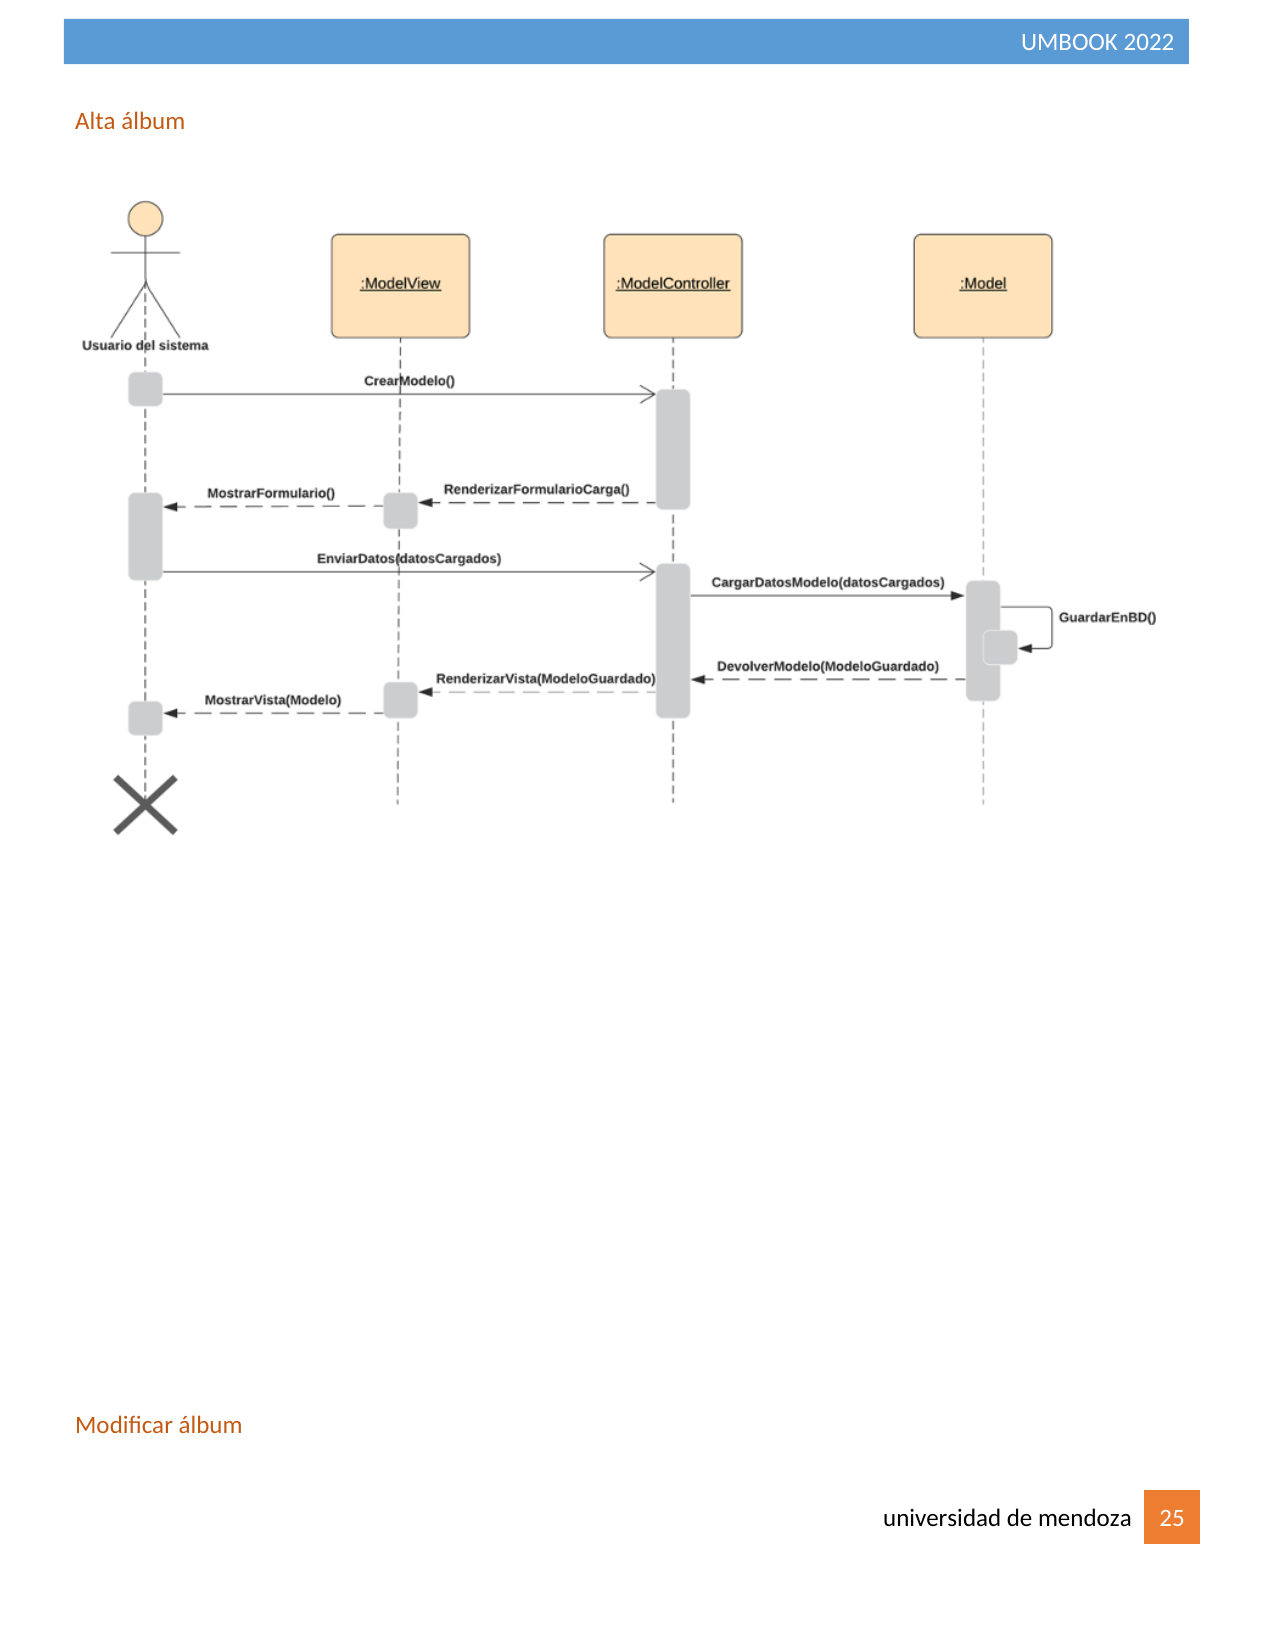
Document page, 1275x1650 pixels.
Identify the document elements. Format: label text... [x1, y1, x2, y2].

text Modificar álbum [75, 1409, 1200, 1440]
picture [75, 166, 1200, 860]
text Alta álbum [75, 106, 1200, 136]
